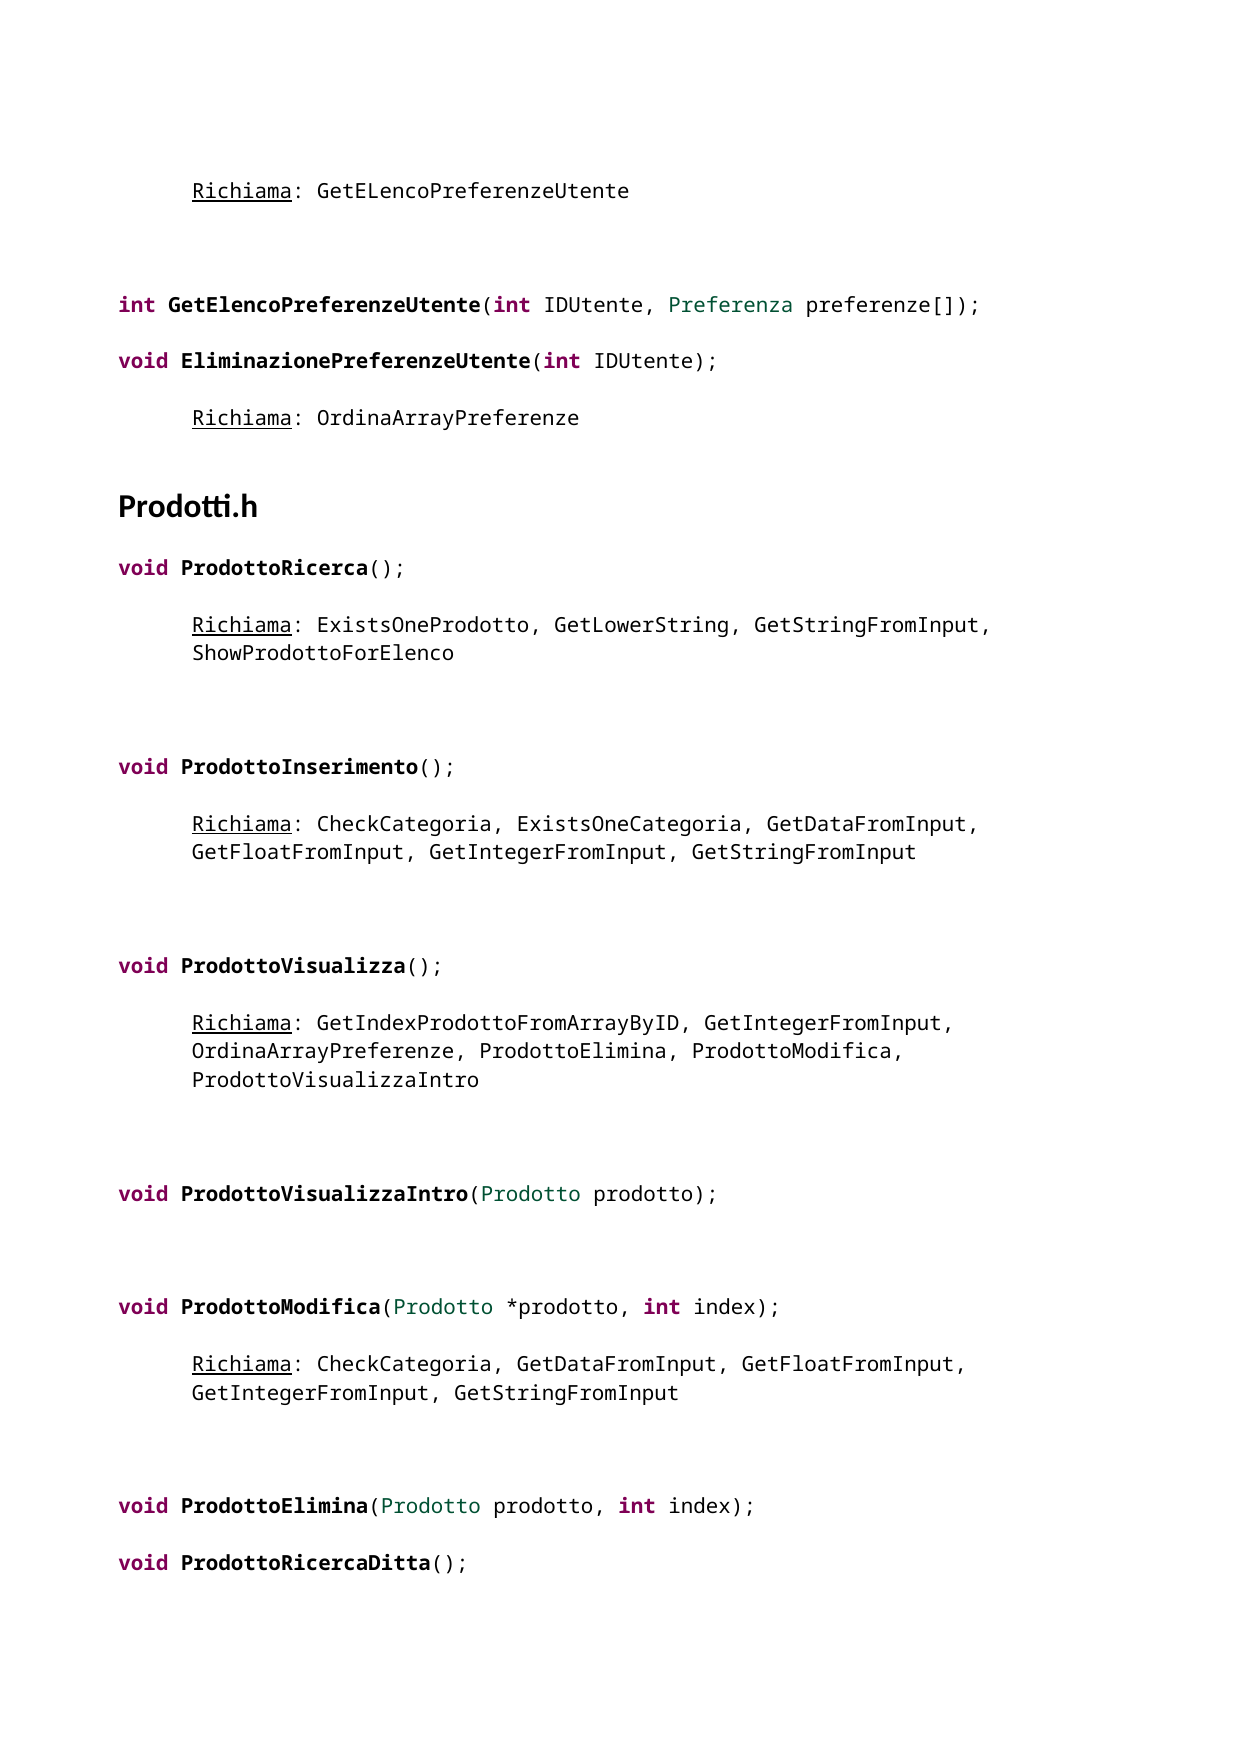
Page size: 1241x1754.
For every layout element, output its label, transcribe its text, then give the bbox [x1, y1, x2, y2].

text void ProdottoInserimento(); [118, 752, 1122, 781]
text void EliminazionePreferenzeUtente(int IDUtente); [118, 347, 1122, 375]
text void ProdottoModifica(Prodotto *prodotto, int index); [118, 1292, 1122, 1321]
text void ProdottoRicerca(); [118, 553, 1122, 581]
text Richiama: GetIndexProdottoFromArrayByID, GetIntegerFromInput, OrdinaArrayPreferenze, ProdottoElimina, ProdottoModifica, ProdottoVisualizzaIntro [192, 1008, 1122, 1093]
text void ProdottoVisualizzaIntro(Prodotto prodotto); [118, 1179, 1122, 1207]
text Richiama: OrdinaArrayPreferenze [118, 403, 1122, 432]
text void ProdottoElimina(Prodotto prodotto, int index); [118, 1491, 1122, 1520]
text void ProdottoRicercaDitta(); [118, 1548, 1122, 1577]
text void ProdottoVisualizza(); [118, 951, 1122, 979]
text Richiama: CheckCategoria, GetDataFromInput, GetFloatFromInput, GetIntegerFromInput, GetStringFromInput [192, 1349, 1122, 1406]
text int GetElencoPreferenzeUtente(int IDUtente, Preferenza preferenze[]); [118, 290, 1122, 318]
text Prodotti.h [118, 485, 1122, 526]
text Richiama: ExistsOneProdotto, GetLowerString, GetStringFromInput, ShowProdottoForElenco [192, 610, 1122, 667]
text Richiama: GetELencoPreferenzeUtente [118, 176, 1122, 204]
text Richiama: CheckCategoria, ExistsOneCategoria, GetDataFromInput, GetFloatFromInput, GetIntegerFromInput, GetStringFromInput [192, 809, 1122, 866]
